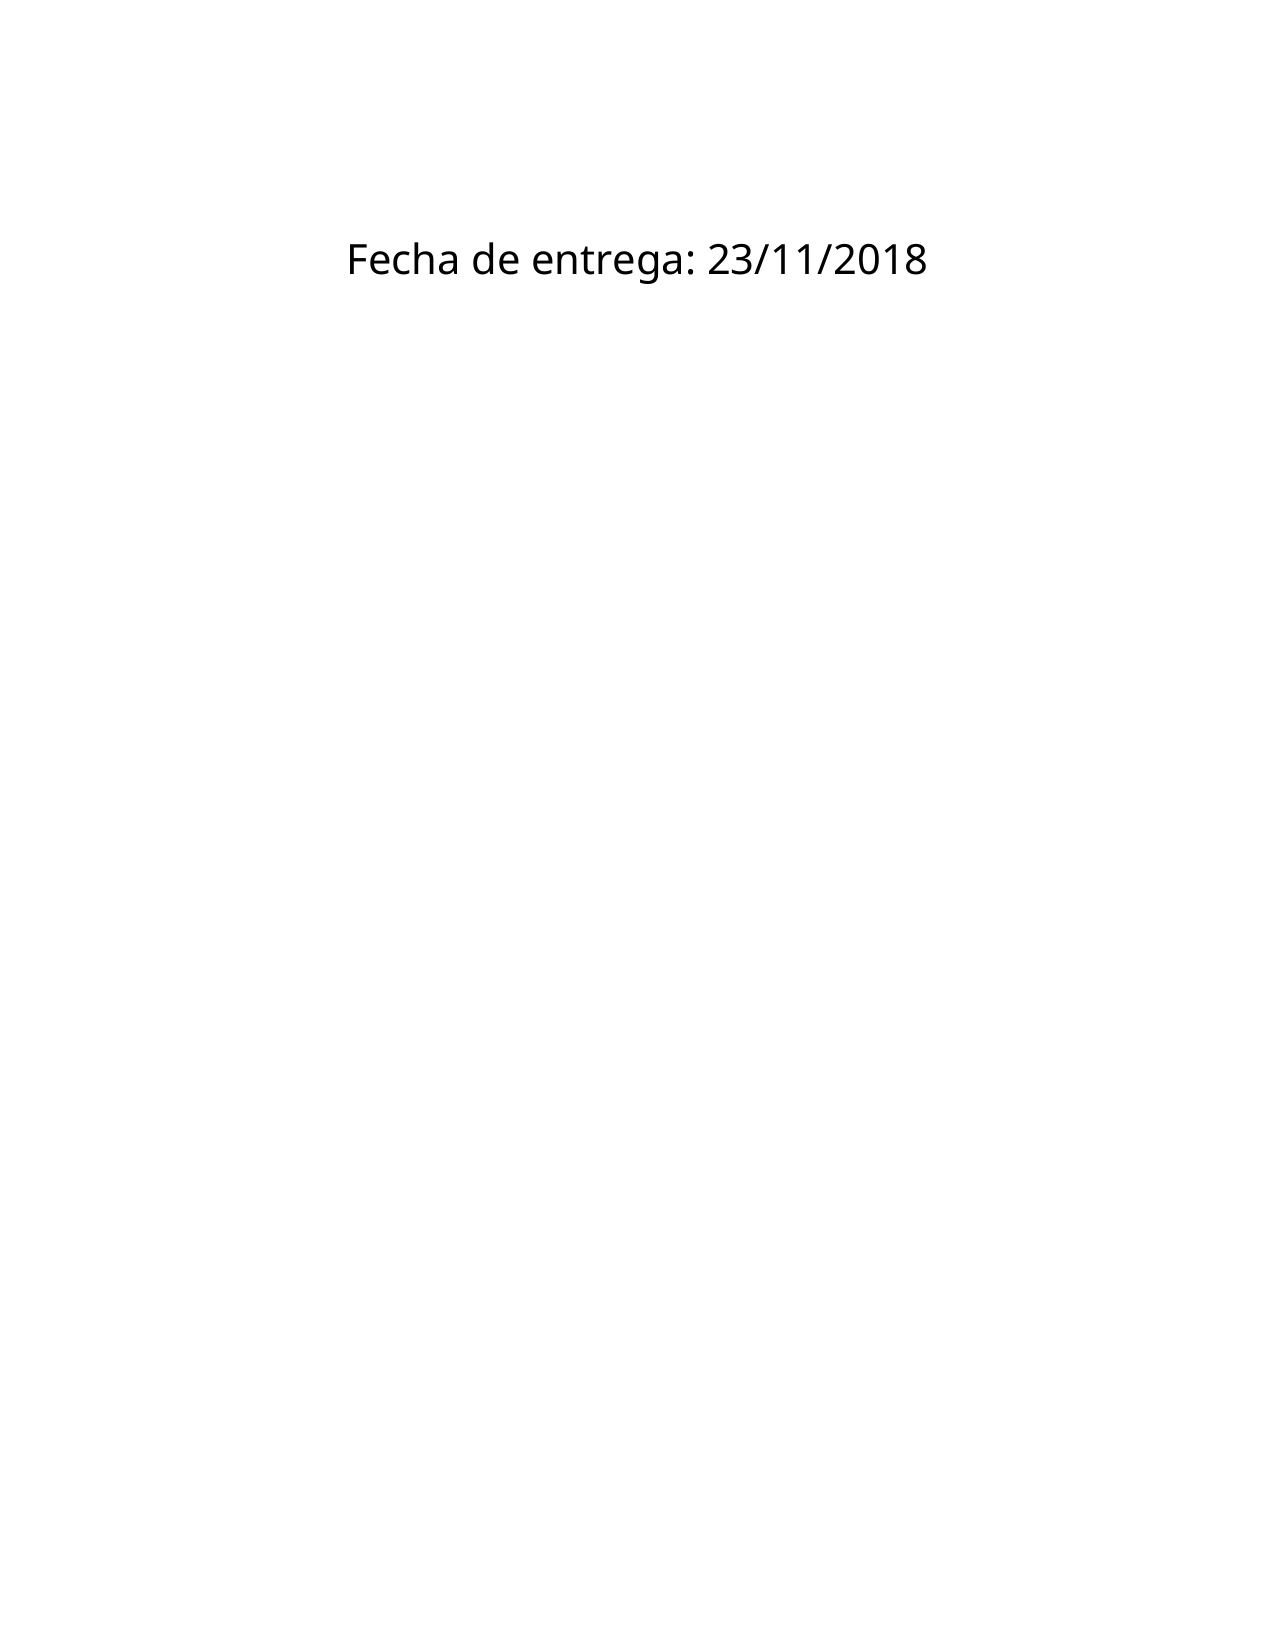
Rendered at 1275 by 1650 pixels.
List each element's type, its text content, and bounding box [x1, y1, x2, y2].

text Fecha de entrega: 23/11/2018 [177, 229, 1098, 286]
